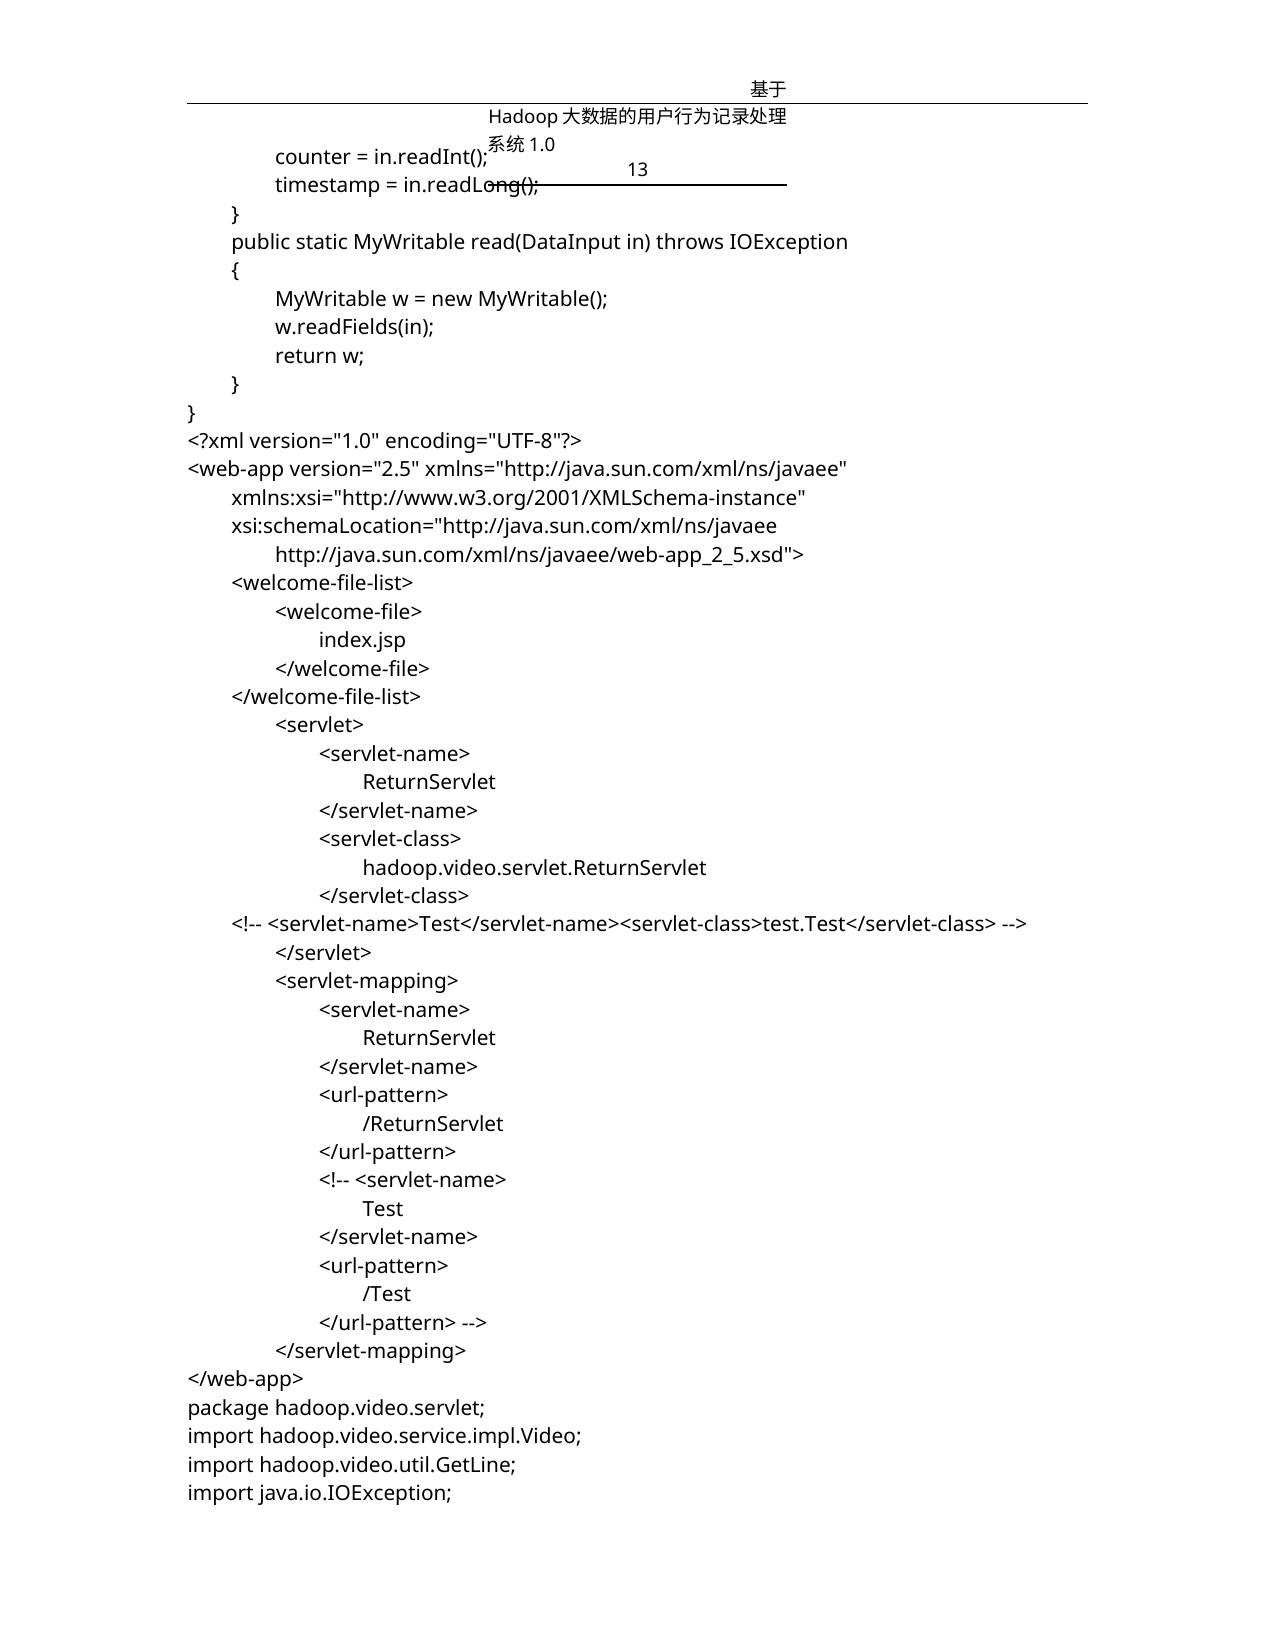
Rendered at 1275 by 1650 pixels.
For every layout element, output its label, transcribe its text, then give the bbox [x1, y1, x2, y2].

text return w; [231, 341, 1088, 369]
text </servlet-class> [275, 881, 1088, 909]
text <servlet-mapping> [187, 966, 1088, 995]
text /ReturnServlet [318, 1109, 1088, 1137]
text <!-- <servlet-name> [187, 1166, 1088, 1194]
text hadoop.video.servlet.ReturnServlet [318, 853, 1088, 881]
text http://java.sun.com/xml/ns/javaee/web-app_2_5.xsd"> [187, 540, 1088, 568]
text Test [318, 1194, 1088, 1222]
text xmlns:xsi="http://www.w3.org/2001/XMLSchema-instance" [187, 483, 1088, 511]
text <?xml version="1.0" encoding="UTF-8"?> [187, 426, 1088, 454]
text w.readFields(in); [231, 312, 1088, 341]
text } [187, 398, 1088, 426]
text <servlet-name> [187, 995, 1088, 1023]
text <servlet-class> [187, 824, 1088, 853]
text <servlet> [187, 711, 1088, 739]
text <welcome-file-list> [187, 568, 1088, 597]
text </welcome-file> [231, 654, 1088, 682]
text <web-app version="2.5" xmlns="http://java.sun.com/xml/ns/javaee" [187, 454, 1088, 483]
text import hadoop.video.service.impl.Video; [187, 1421, 1088, 1450]
text </servlet-name> [275, 796, 1088, 824]
text </url-pattern> [275, 1137, 1088, 1166]
text } [187, 369, 1088, 398]
text </servlet-name> [275, 1052, 1088, 1080]
text <url-pattern> [187, 1080, 1088, 1109]
text MyWritable w = new MyWritable(); [231, 284, 1088, 312]
text package hadoop.video.servlet; [187, 1393, 1088, 1421]
text </servlet-name> [275, 1222, 1088, 1251]
text public static MyWritable read(DataInput in) throws IOException [187, 227, 1088, 256]
text /Test [318, 1279, 1088, 1308]
text ReturnServlet [318, 1023, 1088, 1052]
text } [187, 199, 1088, 227]
text timestamp = in.readLong(); [231, 170, 1088, 199]
text </web-app> [187, 1364, 1088, 1393]
text </servlet> [187, 938, 1088, 966]
text index.jsp [275, 625, 1088, 654]
text counter = in.readInt(); [231, 142, 1088, 170]
text { [187, 256, 1088, 284]
text <welcome-file> [187, 597, 1088, 625]
text ReturnServlet [318, 767, 1088, 796]
text </url-pattern> --> [275, 1308, 1088, 1336]
text <!-- <servlet-name>Test</servlet-name><servlet-class>test.Test</servlet-class> --> [187, 909, 1088, 938]
text import java.io.IOException; [187, 1478, 1088, 1507]
text </servlet-mapping> [187, 1336, 1088, 1364]
text </welcome-file-list> [187, 682, 1088, 711]
text import hadoop.video.util.GetLine; [187, 1450, 1088, 1478]
text xsi:schemaLocation="http://java.sun.com/xml/ns/javaee [187, 511, 1088, 540]
text <servlet-name> [187, 739, 1088, 767]
text <url-pattern> [187, 1251, 1088, 1279]
